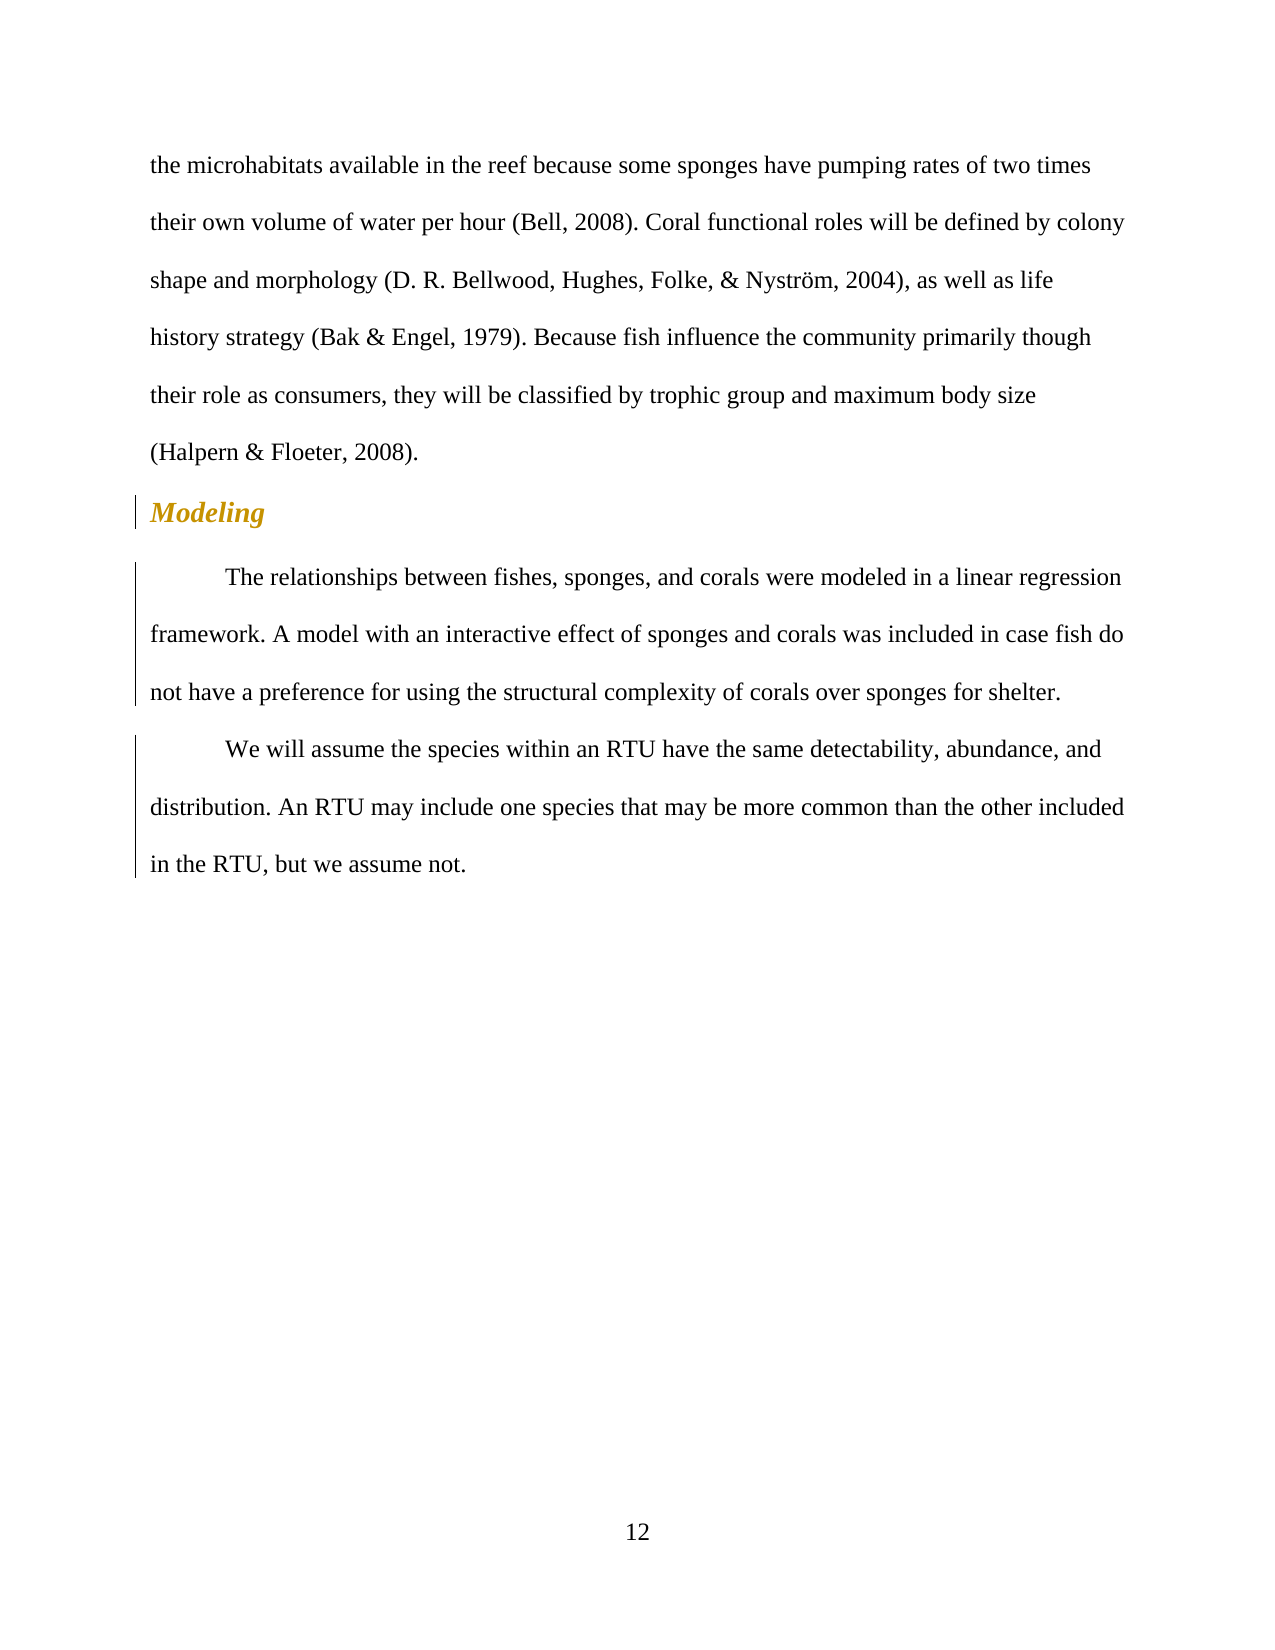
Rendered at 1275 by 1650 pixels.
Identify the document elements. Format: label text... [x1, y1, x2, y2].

text We will assume the species within an RTU have the same detectability, abundance, and distribution. An RTU may include one species that may be more common than the other included in the RTU, but we assume not. [150, 734, 1125, 878]
text The relationships between fishes, sponges, and corals were modeled in a linear regression framework. A model with an interactive effect of sponges and corals was included in case fish do not have a preference for using the structural complexity of corals over sponges for shelter. [150, 562, 1125, 706]
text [150, 150, 1125, 466]
text Modeling [150, 495, 1125, 528]
